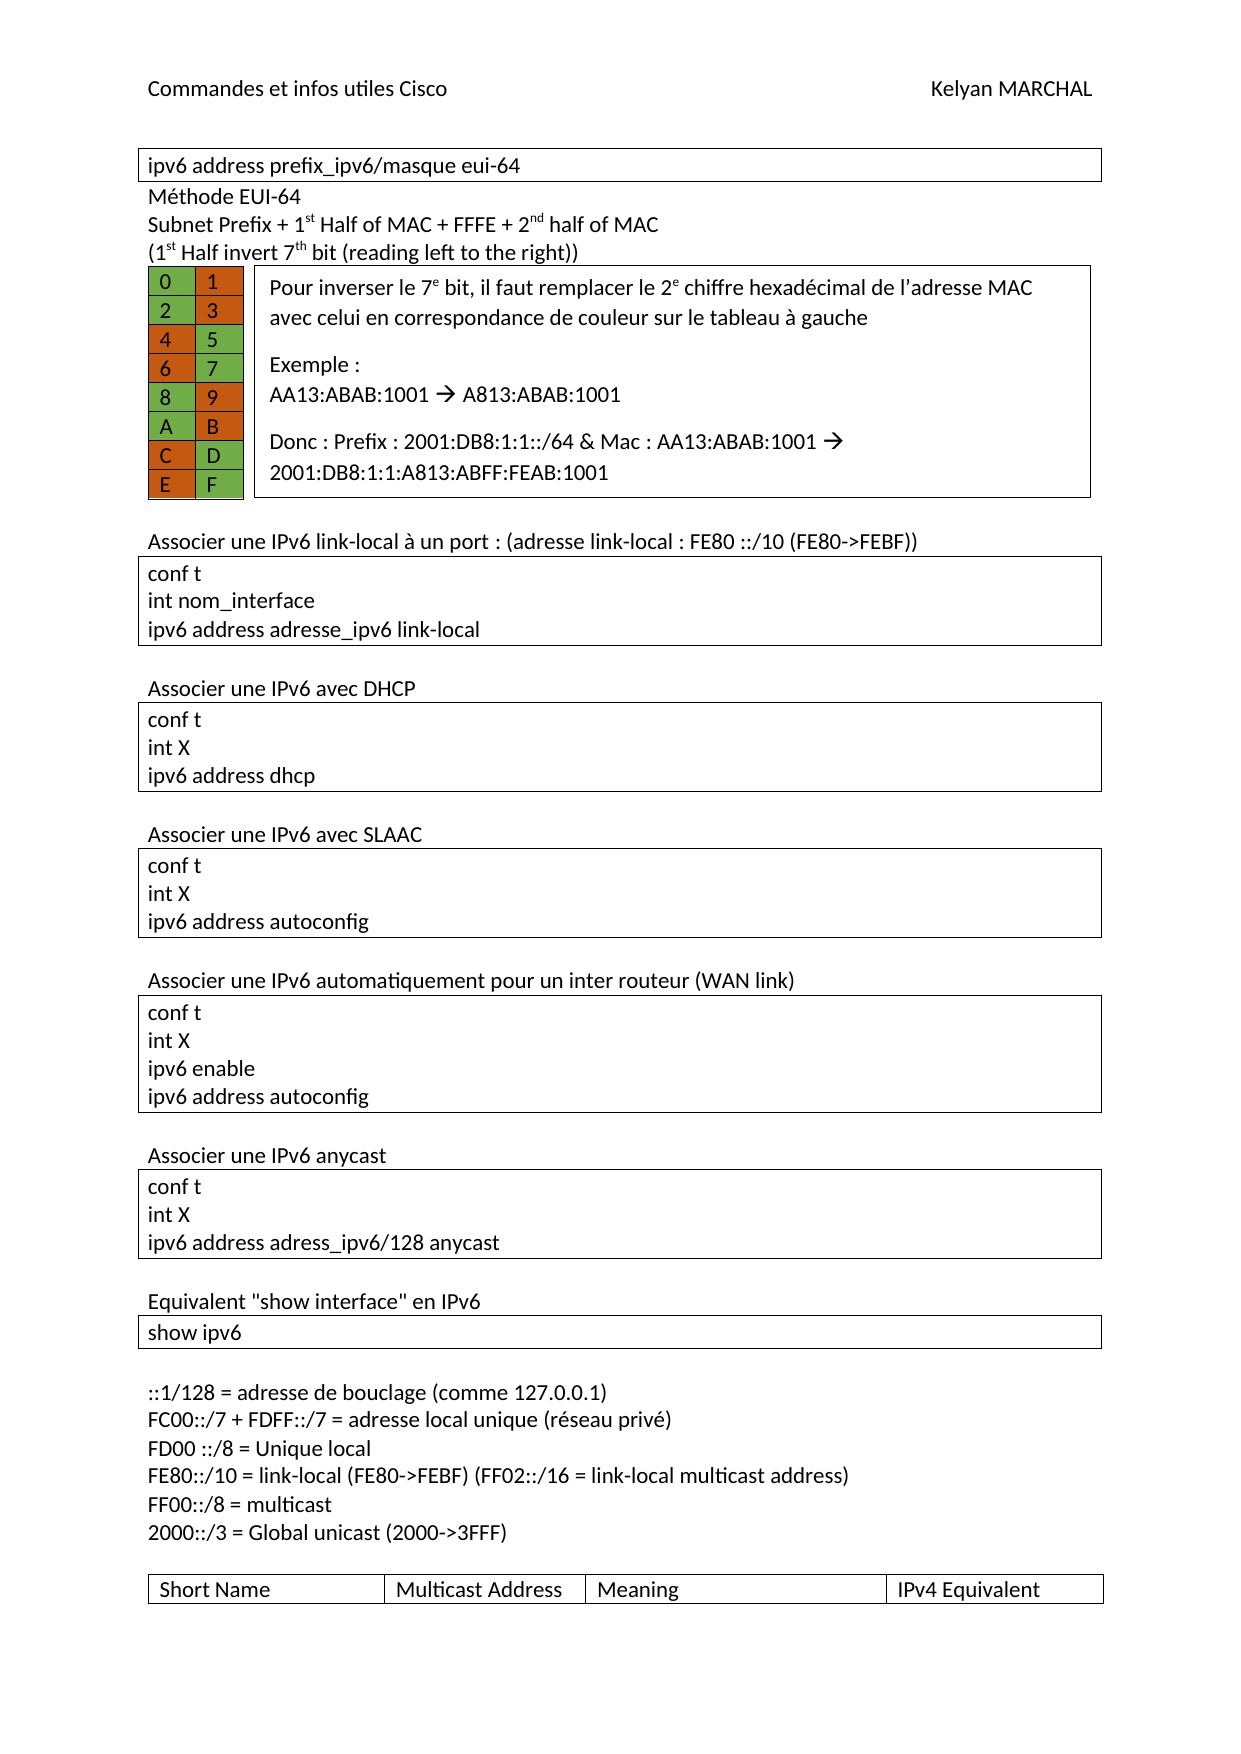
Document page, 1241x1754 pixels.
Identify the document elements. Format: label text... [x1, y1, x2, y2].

text 2000::/3 = Global unicast (2000->3FFF) [148, 1518, 1093, 1546]
text int nom_interface [148, 587, 1093, 612]
text int X [148, 1026, 1093, 1054]
text ipv6 address prefix_ipv6/masque eui-64 [139, 149, 1101, 181]
text conf t [139, 557, 1101, 587]
text Associer une IPv6 avec DHCP [148, 674, 1093, 702]
text int X [148, 1200, 1093, 1225]
text Associer une IPv6 automatiquement pour un inter routeur (WAN link) [148, 967, 1093, 994]
text Associer une IPv6 avec SLAAC [148, 820, 1093, 848]
text conf t [139, 996, 1101, 1026]
table_cell F [196, 470, 243, 498]
text ipv6 address autoconfig [139, 1079, 1101, 1112]
table_cell A [149, 412, 195, 440]
text show ipv6 [139, 1316, 1101, 1348]
text conf t [139, 1170, 1101, 1200]
table_header Multicast Address [385, 1575, 585, 1603]
text ipv6 enable [148, 1054, 1093, 1079]
table_header Meaning [586, 1575, 886, 1603]
table_cell 6 [149, 354, 195, 382]
table_cell 5 [196, 325, 243, 353]
text ipv6 address adress_ipv6/128 anycast [139, 1225, 1101, 1258]
table_cell 7 [196, 354, 243, 382]
text ::1/128 = adresse de bouclage (comme 127.0.0.1) [148, 1378, 1093, 1406]
table_cell D [196, 441, 243, 469]
text (1st Half invert 7th bit (reading left to the right)) [148, 238, 1093, 266]
text Equivalent "show interface" en IPv6 [148, 1287, 1093, 1315]
text conf t [139, 849, 1101, 879]
table_cell C [149, 441, 195, 469]
text ipv6 address dhcp [139, 758, 1101, 791]
text ipv6 address autoconfig [139, 904, 1101, 937]
table_cell E [149, 470, 195, 498]
text conf t [139, 703, 1101, 733]
table_cell 4 [149, 325, 195, 353]
table_cell 8 [149, 383, 195, 411]
table_cell B [196, 412, 243, 440]
table_header IPv4 Equivalent [887, 1575, 1103, 1603]
text Associer une IPv6 anycast [148, 1141, 1093, 1169]
text FD00 ::/8 = Unique local [148, 1434, 1093, 1462]
table_header 1 [196, 267, 243, 295]
text Subnet Prefix + 1st Half of MAC + FFFE + 2nd half of MAC [148, 210, 1093, 238]
table_cell 9 [196, 383, 243, 411]
text ipv6 address adresse_ipv6 link-local [139, 612, 1101, 645]
text FF00::/8 = multicast [148, 1490, 1093, 1518]
table_header Short Name [149, 1575, 384, 1603]
text FC00::/7 + FDFF::/7 = adresse local unique (réseau privé) [148, 1406, 1093, 1434]
text FE80::/10 = link-local (FE80->FEBF) (FF02::/16 = link-local multicast address) [148, 1462, 1093, 1490]
text int X [148, 733, 1093, 758]
table_header 0 [149, 267, 195, 295]
text Méthode EUI-64 [148, 182, 1093, 210]
table_cell 2 [149, 296, 195, 324]
table_cell 3 [196, 296, 243, 324]
text int X [148, 879, 1093, 904]
text Associer une IPv6 link-local à un port : (adresse link-local : FE80 ::/10 (FE80->FEBF)) [148, 527, 1093, 556]
